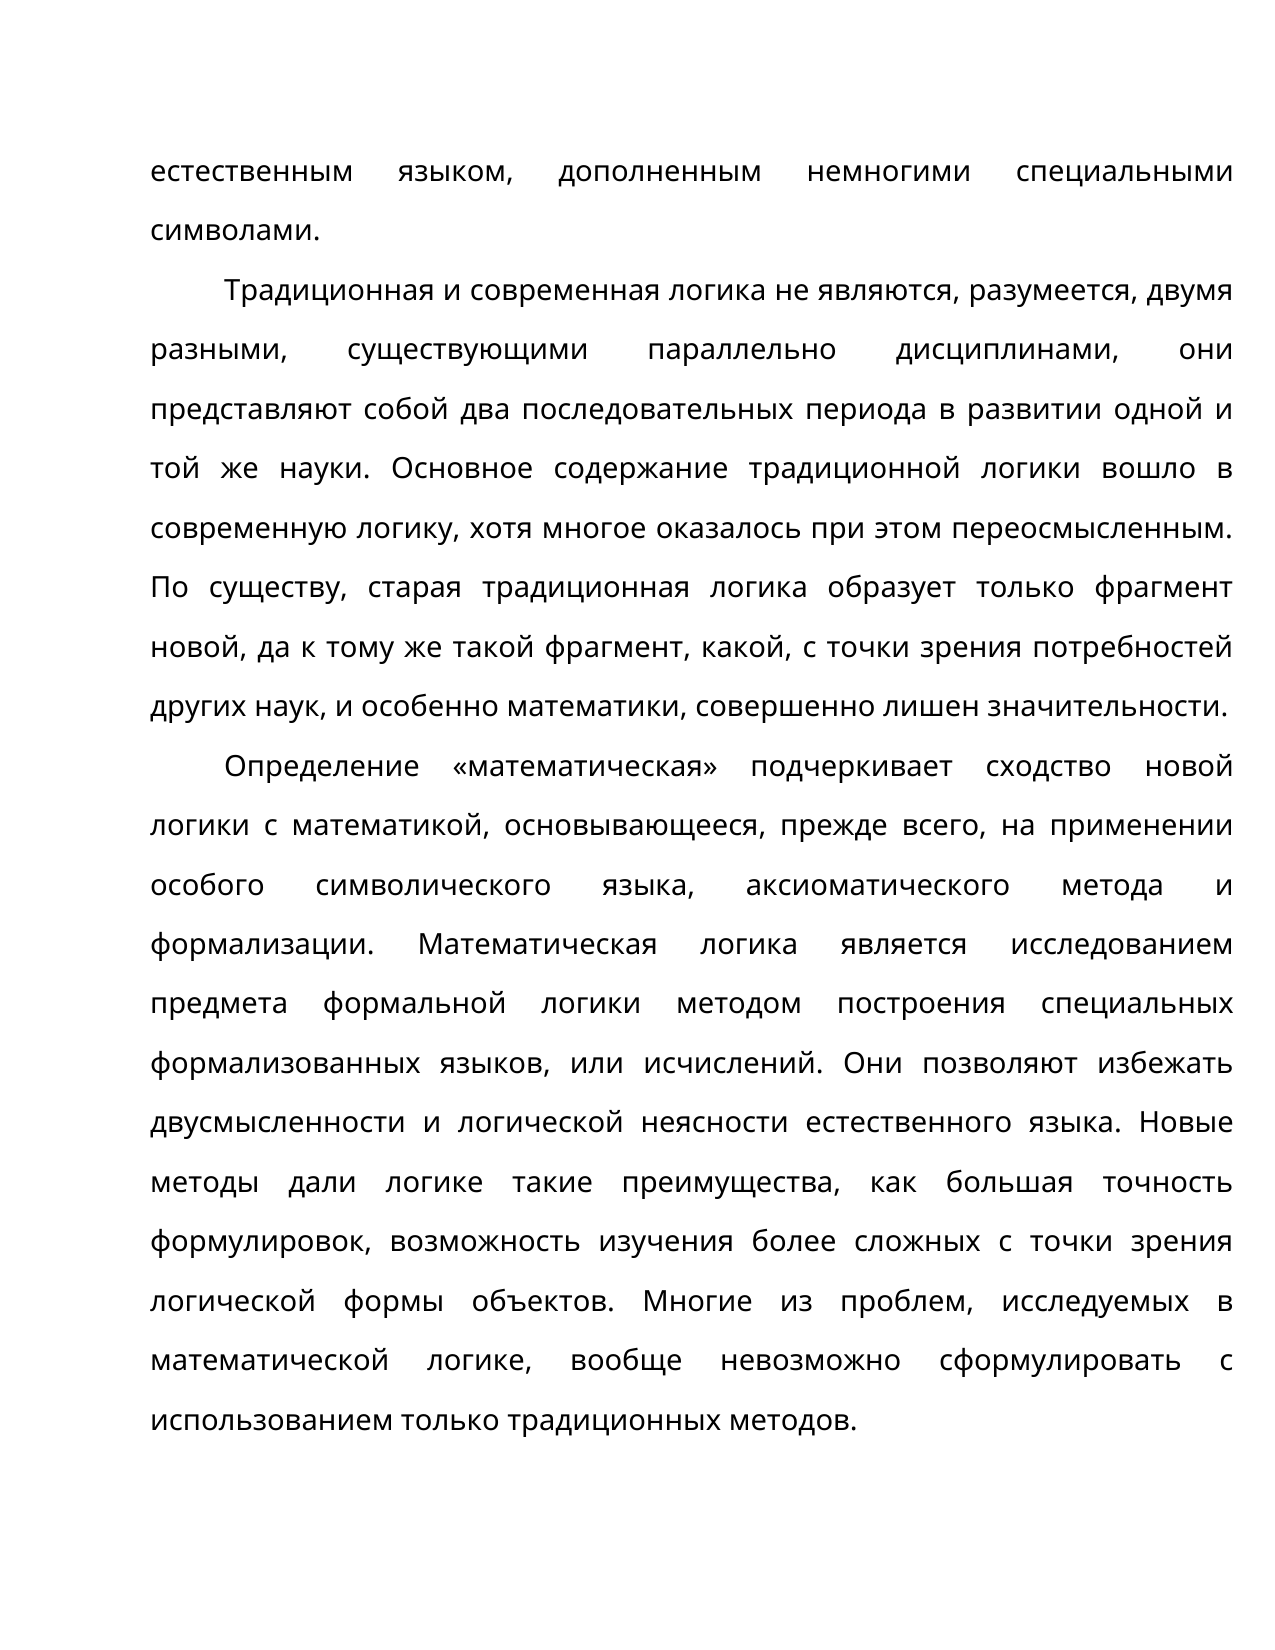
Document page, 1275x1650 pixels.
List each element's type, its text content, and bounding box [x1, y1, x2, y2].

text Определение «математическая» подчеркивает сходство новой логики с математикой, основывающееся, прежде всего, на применении особого символического языка, аксиоматического метода и формализации. Математическая логика является исследованием предмета формальной логики методом построения специальных формализованных языков, или исчислений. Они позволяют избежать двусмысленности и логической неясности естественного языка. Новые методы дали логике такие преимущества, как большая точность формулировок, возможность изучения более сложных с точки зрения логической формы объектов. Многие из проблем, исследуемых в математической логике, вообще невозможно сформулировать с использованием только традиционных методов. [150, 745, 1234, 1439]
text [150, 150, 1234, 249]
text Традиционная и современная логика не являются, разумеется, двумя разными, существующими параллельно дисциплинами, они представляют собой два последовательных периода в развитии одной и той же науки. Основное содержание традиционной логики вошло в современную логику, хотя многое оказалось при этом переосмысленным. По существу, старая традиционная логика образует только фрагмент новой, да к тому же такой фрагмент, какой, с точки зрения потребностей других наук, и особенно математики, совершенно лишен значительности. [150, 269, 1234, 725]
